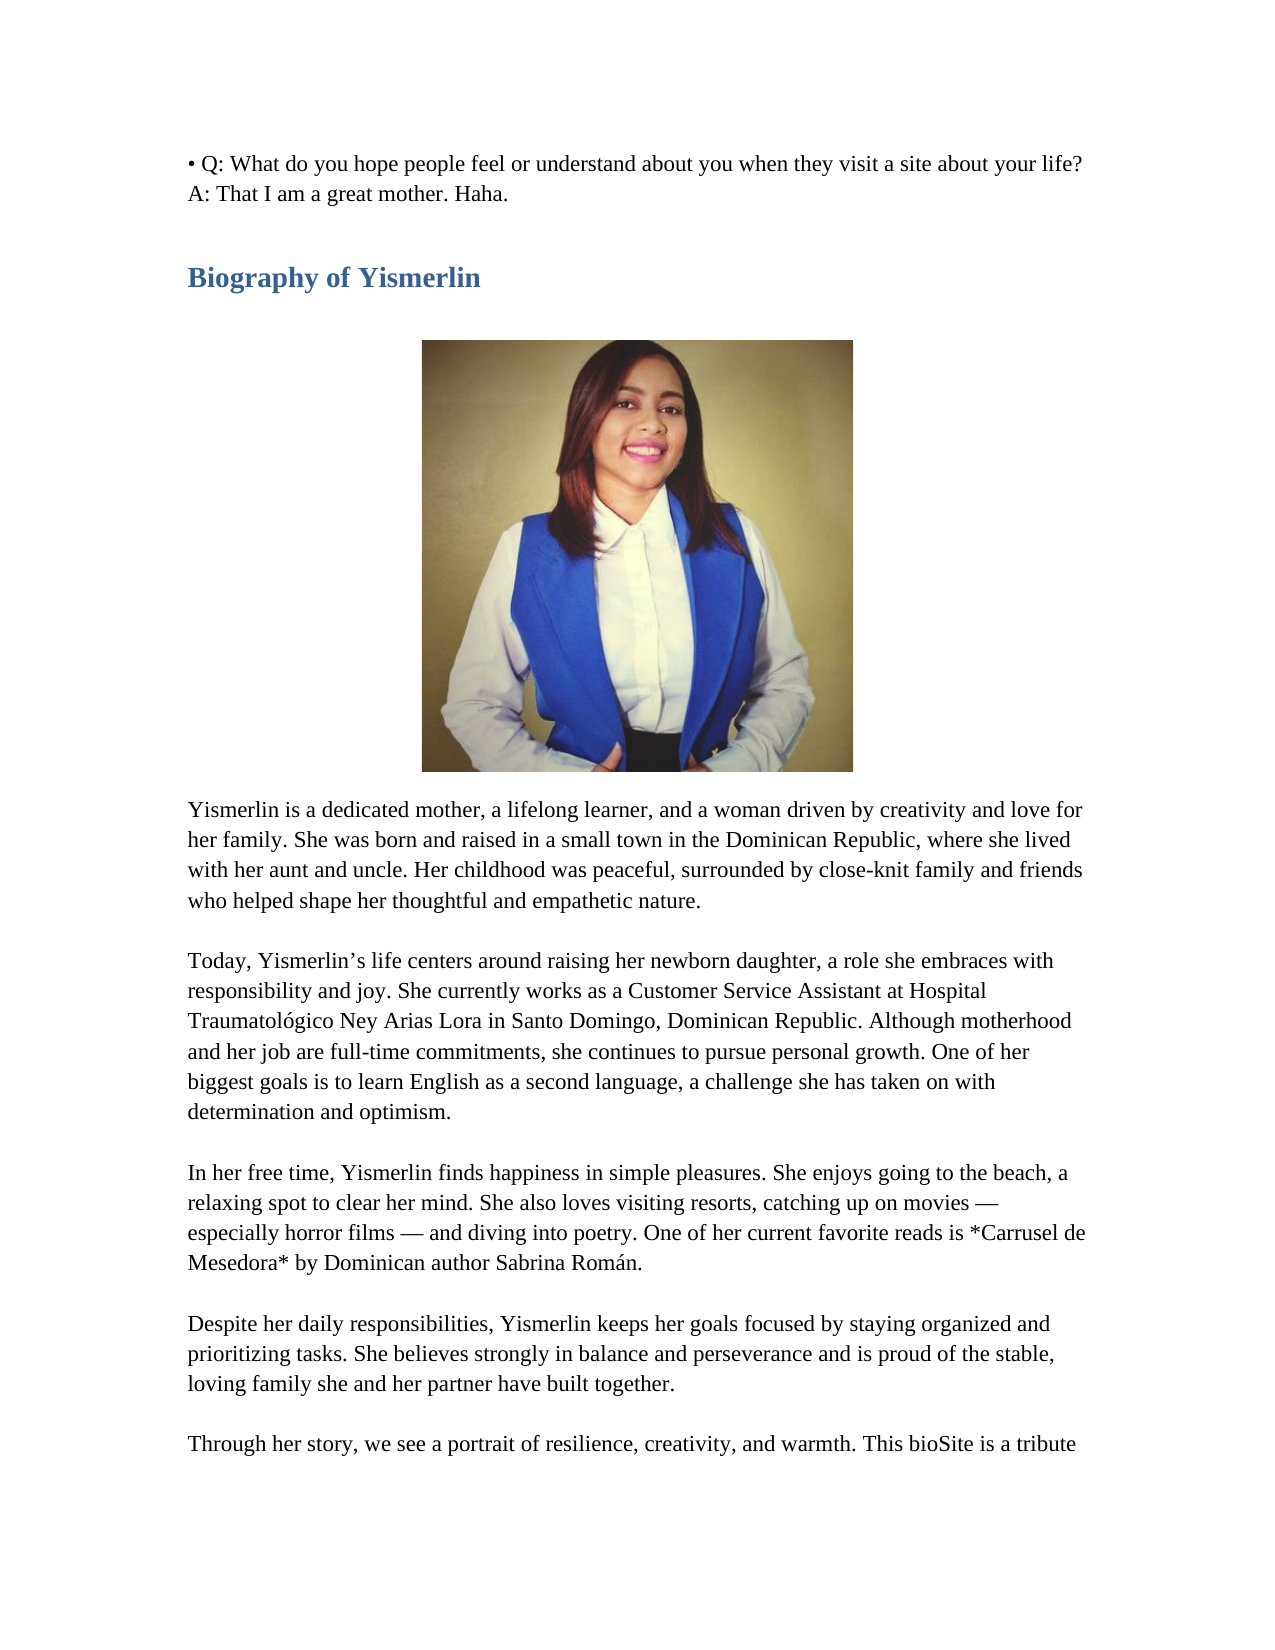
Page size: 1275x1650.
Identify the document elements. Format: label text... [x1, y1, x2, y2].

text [187, 796, 1087, 1457]
subtitle Biography of Yismerlin [187, 260, 1087, 335]
picture [421, 340, 854, 772]
text • Q: What do you hope people feel or understand about you when they visit a site about your life? A: That I am a great mother. Haha. [187, 150, 1087, 207]
